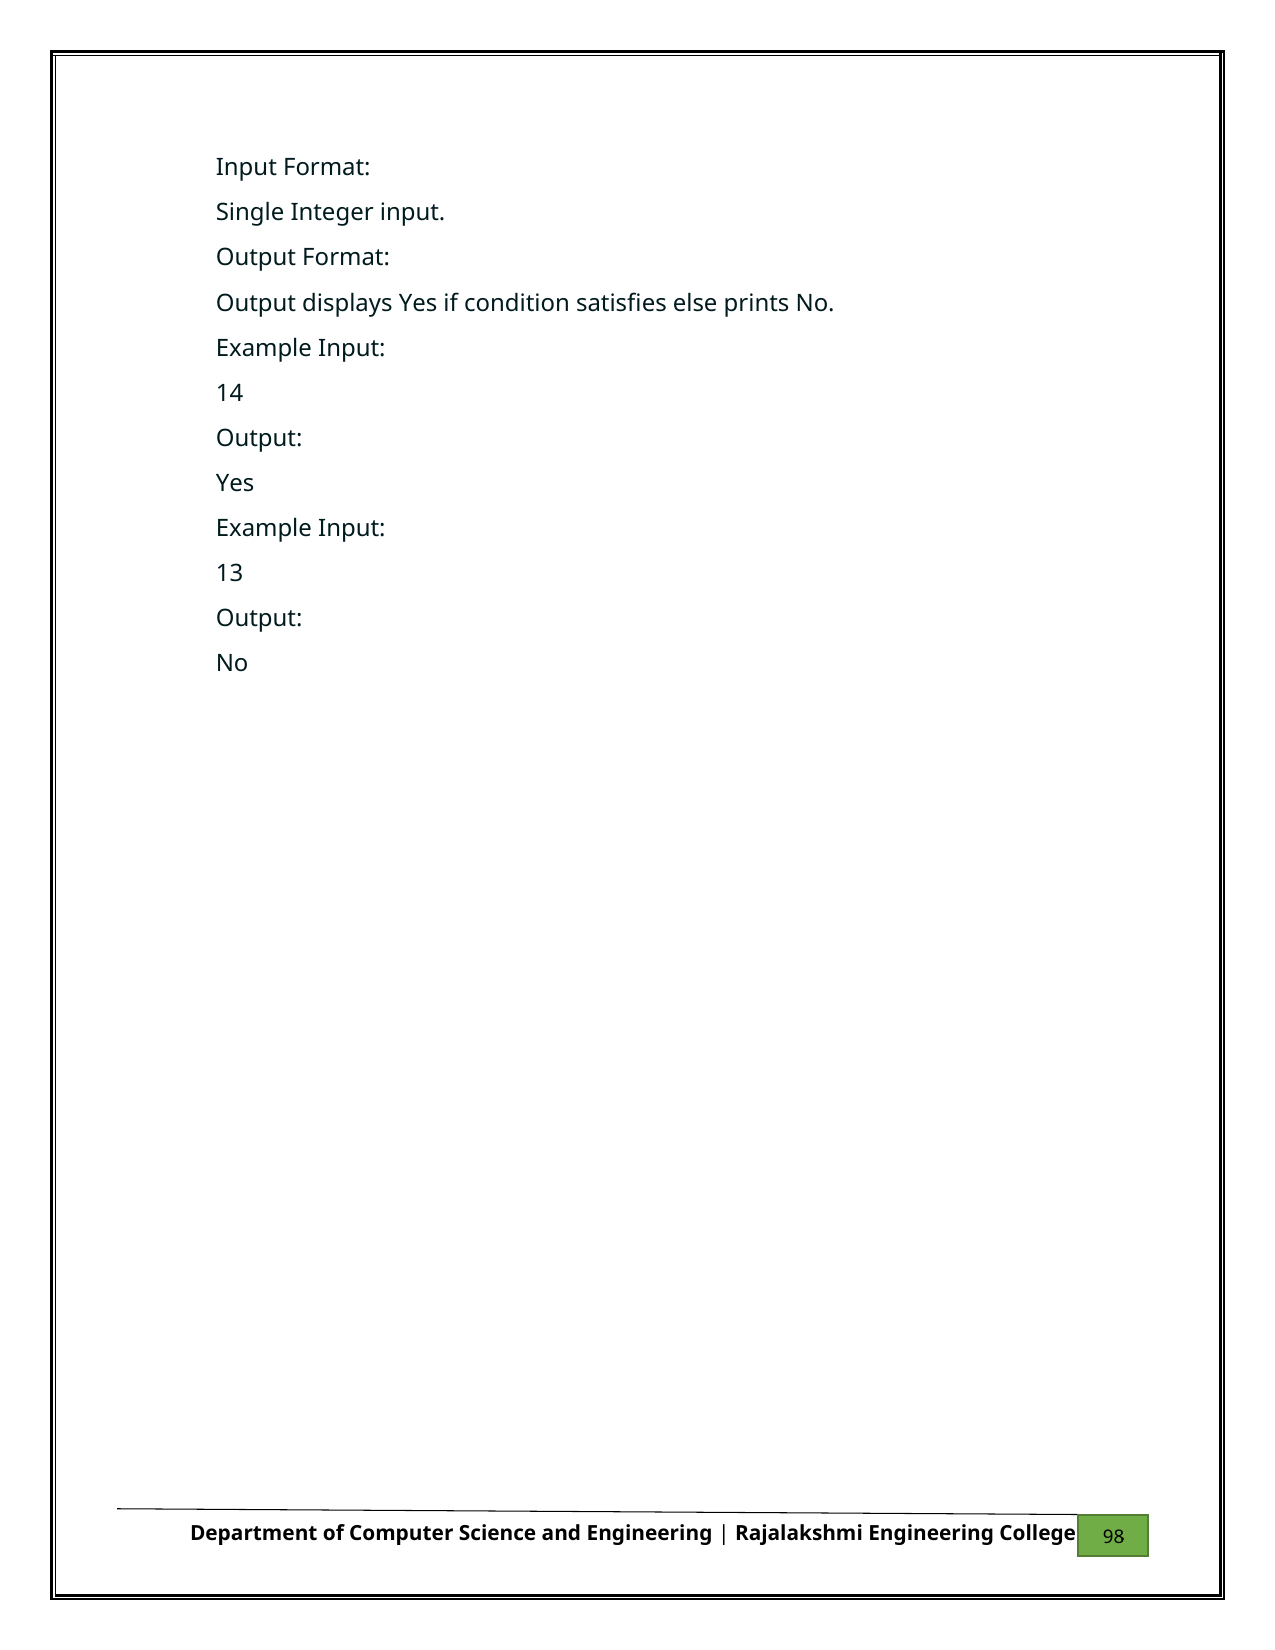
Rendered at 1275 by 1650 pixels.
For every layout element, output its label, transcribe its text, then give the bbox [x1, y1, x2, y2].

text Output: [216, 601, 1125, 634]
text Single Integer input. [216, 195, 1125, 228]
text Example Input: [216, 330, 1125, 363]
text Output Format: [216, 240, 1125, 273]
text Input Format: [216, 150, 1125, 183]
text No [216, 646, 1125, 679]
text 13 [216, 556, 1125, 588]
text 14 [216, 376, 1125, 408]
text Example Input: [216, 511, 1125, 543]
text Output displays Yes if condition satisfies else prints No. [216, 285, 1125, 318]
text Output: [216, 421, 1125, 453]
text Yes [216, 466, 1125, 498]
